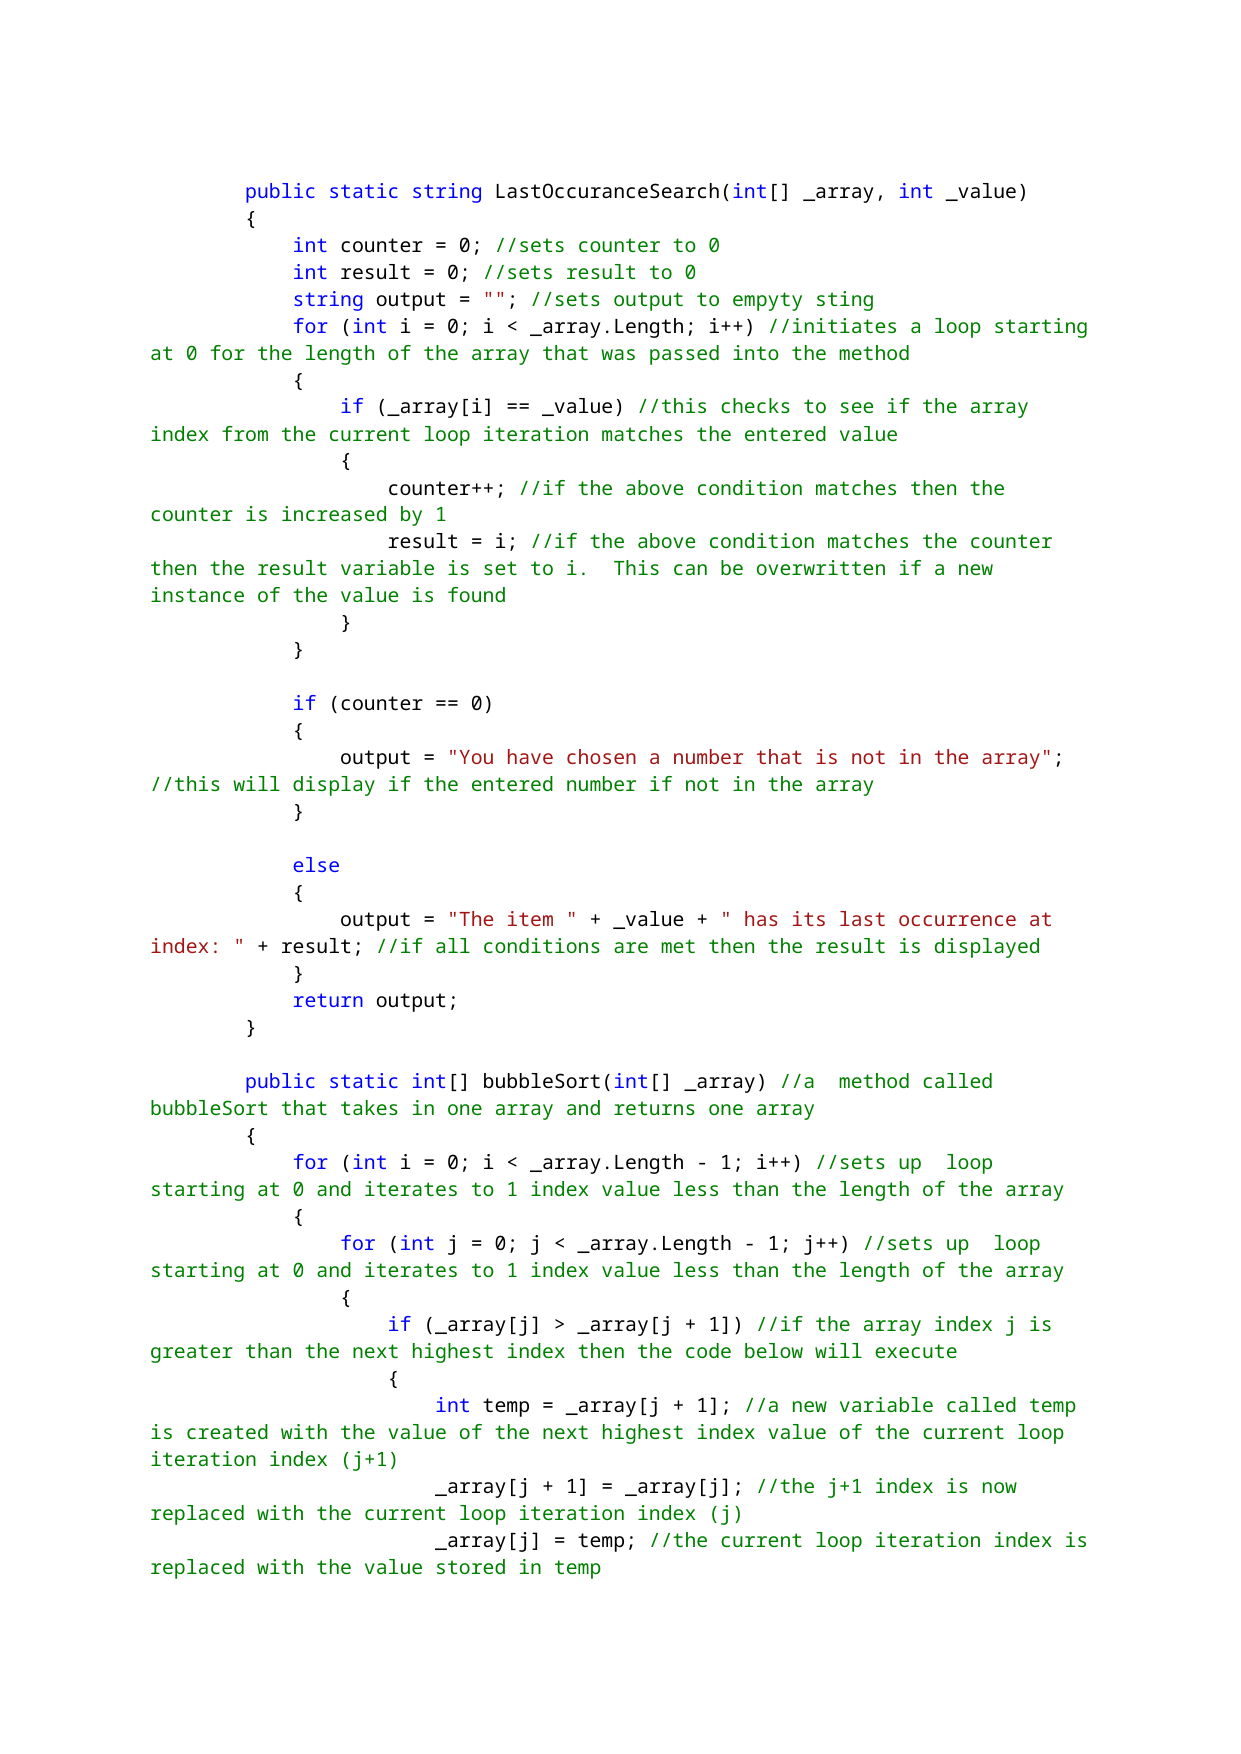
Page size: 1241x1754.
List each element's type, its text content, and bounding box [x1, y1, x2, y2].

text { [150, 366, 1090, 393]
text } [150, 1013, 1090, 1040]
text } [150, 636, 1090, 663]
text _array[j] = temp; //the current loop iteration index is replaced with the value stored in temp [150, 1526, 1090, 1580]
text { [150, 1121, 1090, 1148]
text if (_array[i] == _value) //this checks to see if the array index from the current loop iteration matches the entered value [150, 393, 1090, 447]
text { [150, 1202, 1090, 1229]
text { [150, 447, 1090, 474]
text int result = 0; //sets result to 0 [150, 258, 1090, 285]
text for (int i = 0; i < _array.Length; i++) //initiates a loop starting at 0 for the length of the array that was passed into the method [150, 312, 1090, 366]
text counter++; //if the above condition matches then the counter is increased by 1 [150, 474, 1090, 528]
text { [150, 717, 1090, 743]
text public static string LastOccuranceSearch(int[] _array, int _value) [150, 177, 1090, 204]
text } [150, 959, 1090, 986]
text _array[j + 1] = _array[j]; //the j+1 index is now replaced with the current loop iteration index (j) [150, 1472, 1090, 1526]
text public static int[] bubbleSort(int[] _array) //a method called bubbleSort that takes in one array and returns one array [150, 1067, 1090, 1121]
text string output = ""; //sets output to empyty sting [150, 285, 1090, 312]
text } [150, 797, 1090, 824]
text { [150, 1364, 1090, 1391]
text if (counter == 0) [150, 689, 1090, 717]
text } [150, 609, 1090, 636]
text int counter = 0; //sets counter to 0 [150, 231, 1090, 258]
text if (_array[j] > _array[j + 1]) //if the array index j is greater than the next highest index then the code below will execute [150, 1310, 1090, 1364]
text output = "You have chosen a number that is not in the array"; //this will display if the entered number if not in the array [150, 743, 1090, 797]
text { [150, 878, 1090, 905]
text else [150, 851, 1090, 878]
text return output; [150, 986, 1090, 1013]
text { [150, 1283, 1090, 1310]
text result = i; //if the above condition matches the counter then the result variable is set to i. This can be overwritten if a new instance of the value is found [150, 528, 1090, 609]
text int temp = _array[j + 1]; //a new variable called temp is created with the value of the next highest index value of the current loop iteration index (j+1) [150, 1391, 1090, 1472]
text output = "The item " + _value + " has its last occurrence at index: " + result; //if all conditions are met then the result is displayed [150, 905, 1090, 959]
text { [150, 204, 1090, 231]
text for (int j = 0; j < _array.Length - 1; j++) //sets up loop starting at 0 and iterates to 1 index value less than the length of the array [150, 1229, 1090, 1283]
text for (int i = 0; i < _array.Length - 1; i++) //sets up loop starting at 0 and iterates to 1 index value less than the length of the array [150, 1148, 1090, 1202]
